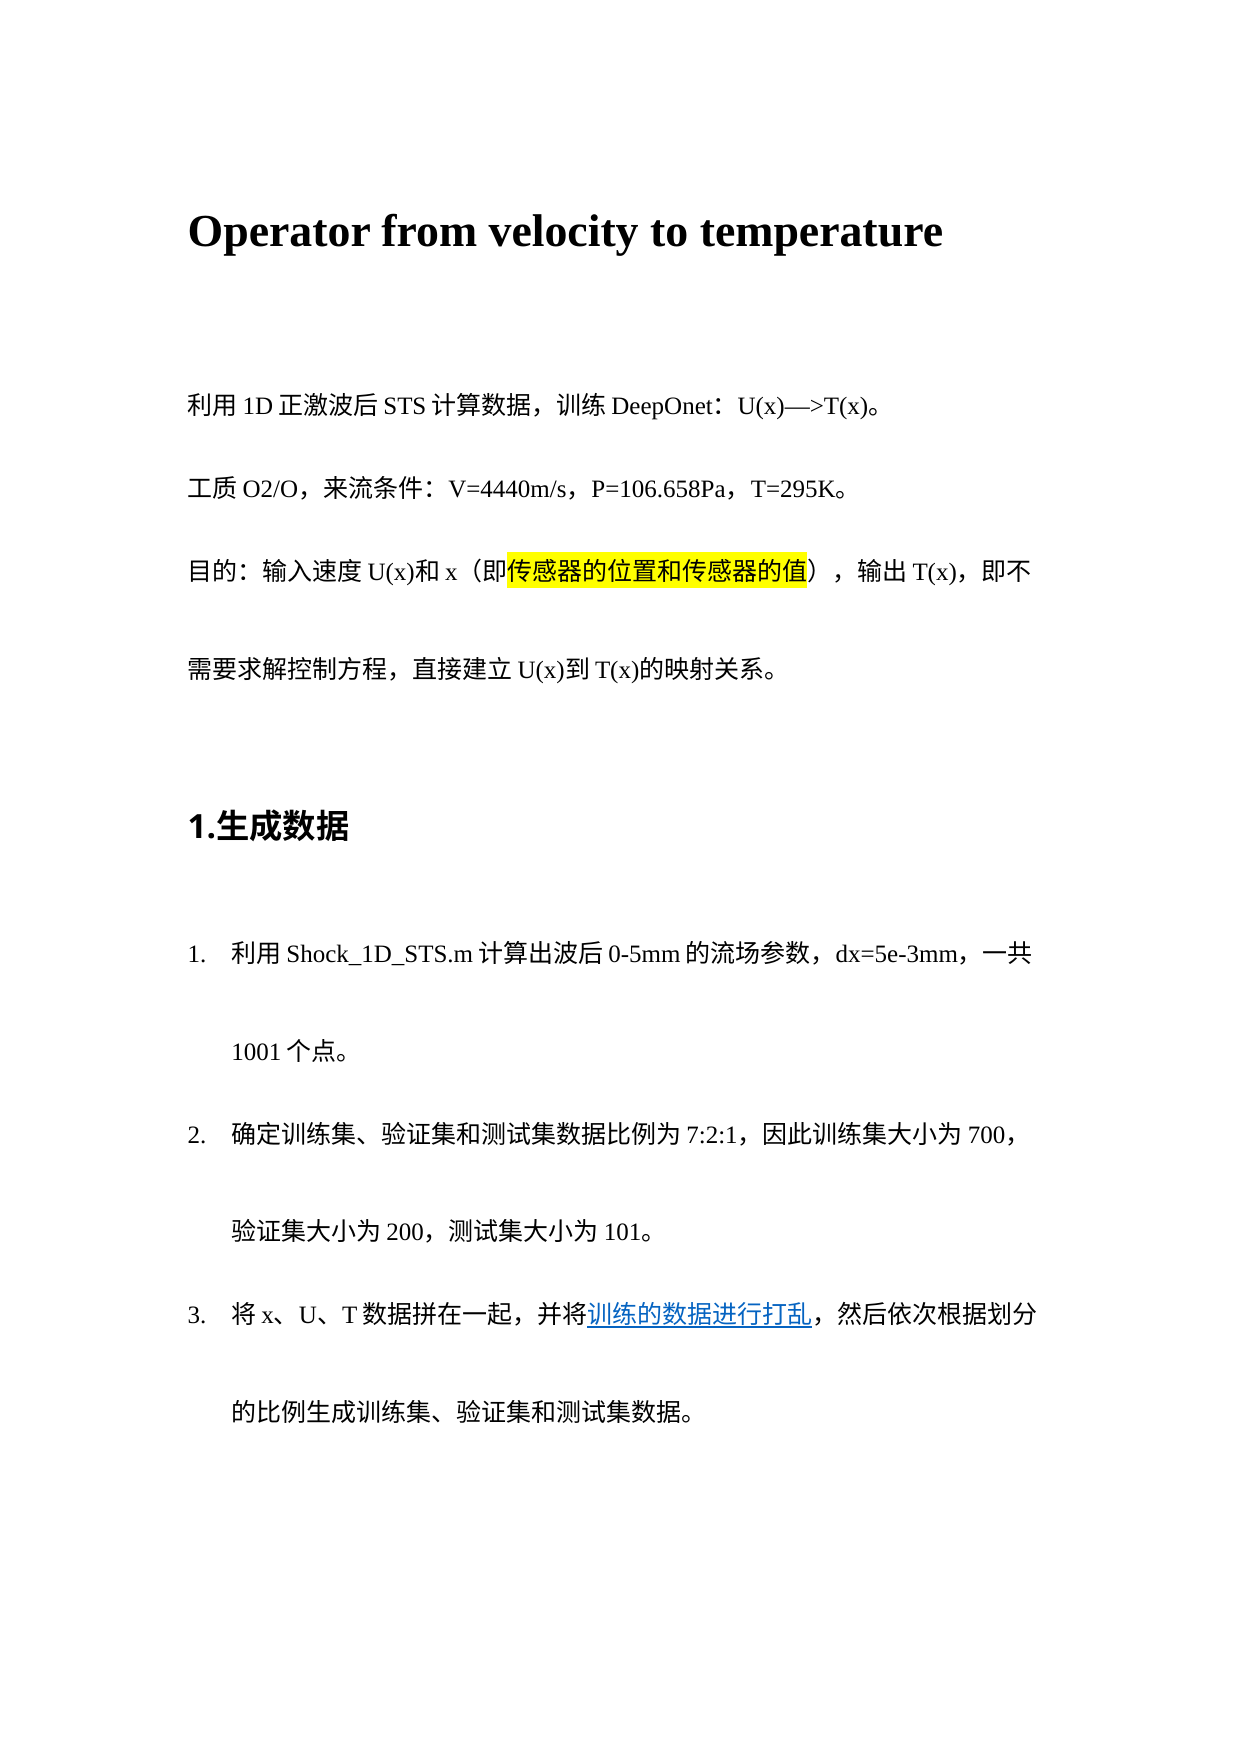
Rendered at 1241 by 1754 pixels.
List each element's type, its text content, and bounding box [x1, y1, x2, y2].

list 将x、U、T数据拼在一起，并将训练的数据进行打乱，然后依次根据划分的比例生成训练集、验证集和测试集数据。 [187, 1281, 1053, 1443]
subtitle 1.生成数据 [187, 792, 1053, 857]
text 目的：输入速度U(x)和x（即传感器的位置和传感器的值），输出T(x)，即不需要求解控制方程，直接建立U(x)到T(x)的映射关系。 [187, 537, 1053, 700]
list 确定训练集、验证集和测试集数据比例为7:2:1，因此训练集大小为700，验证集大小为200，测试集大小为101。 [187, 1100, 1053, 1262]
text 工质O2/O，来流条件：V=4440m/s，P=106.658Pa，T=295K。 [187, 454, 1053, 519]
list 利用Shock_1D_STS.m计算出波后0-5mm的流场参数，dx=5e-3mm，一共1001个点。 [187, 919, 1053, 1082]
text 利用1D正激波后STS计算数据，训练DeepOnet：U(x)—>T(x)。 [187, 371, 1053, 436]
subtitle Operator from velocity to temperature [187, 197, 1053, 262]
